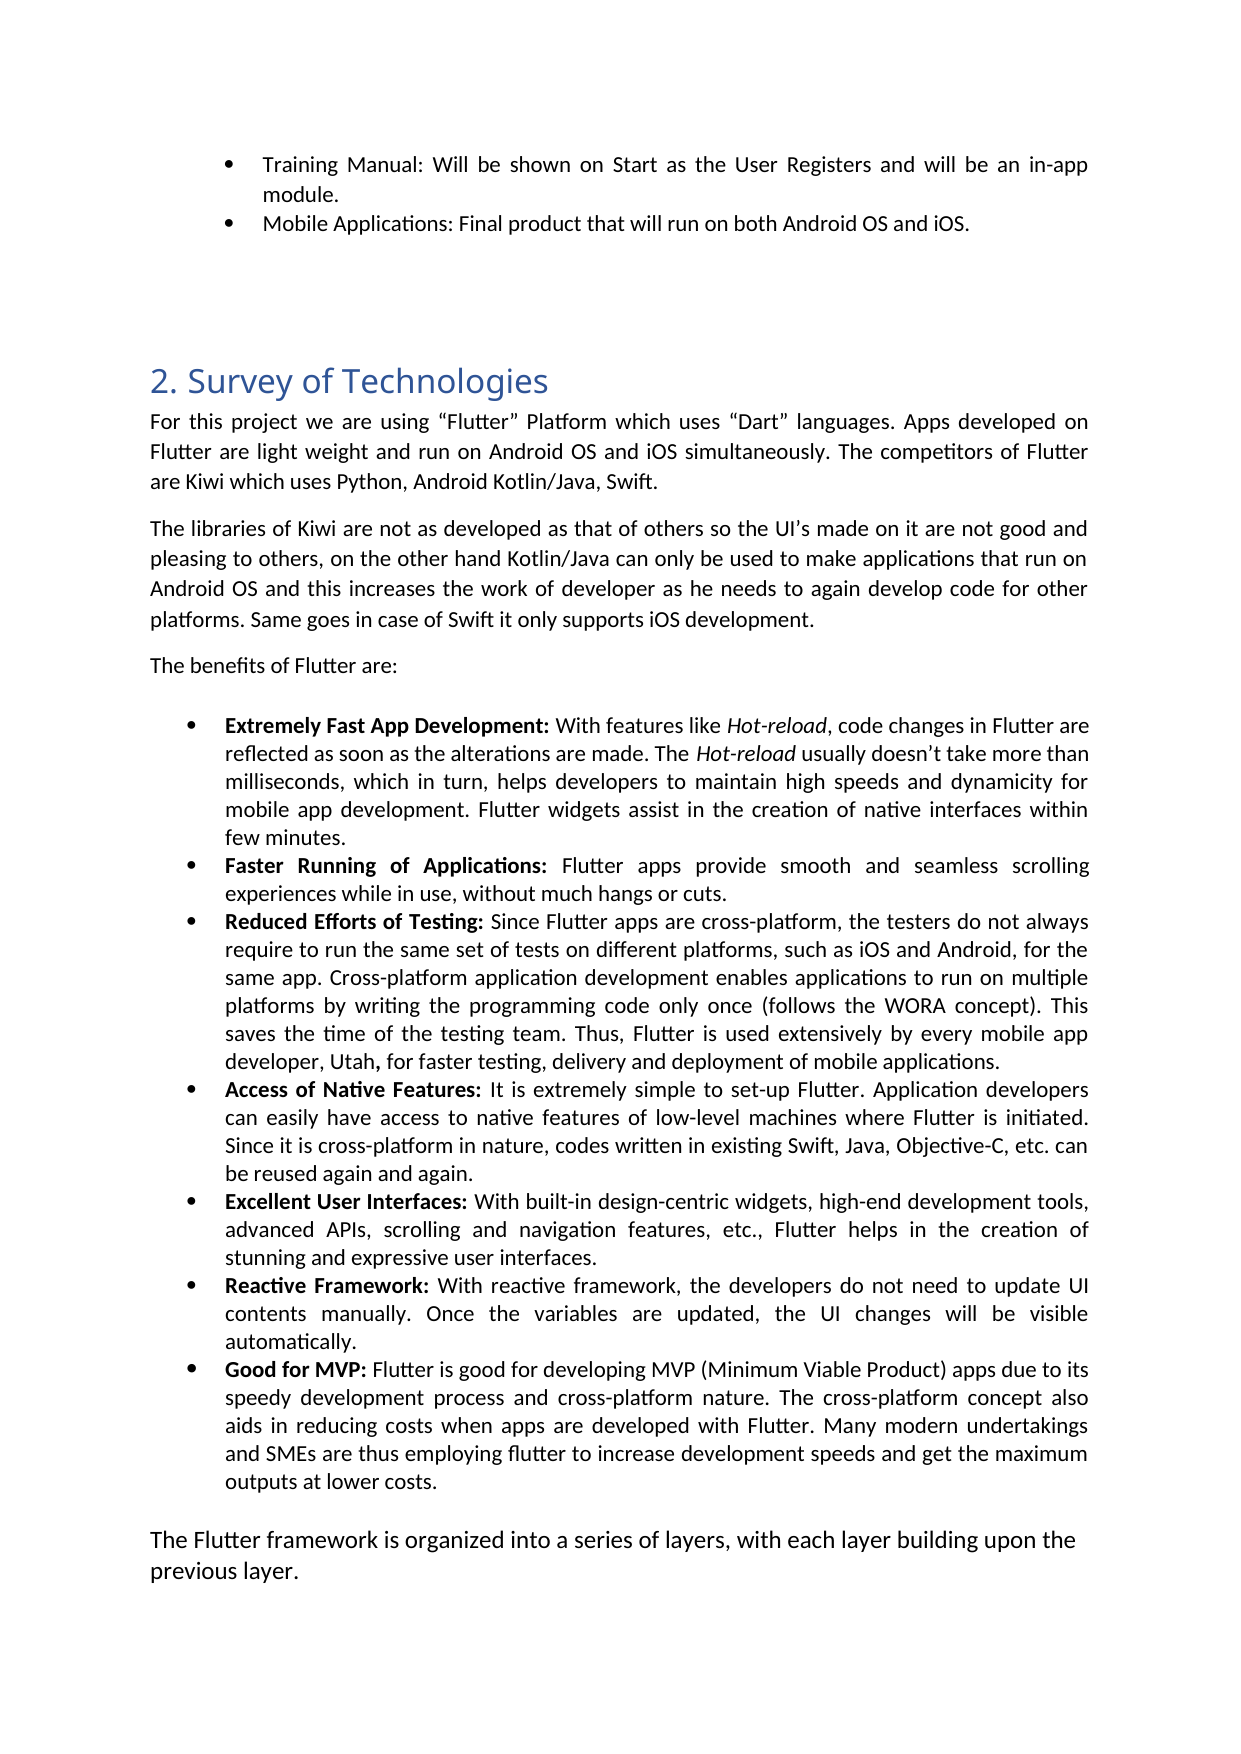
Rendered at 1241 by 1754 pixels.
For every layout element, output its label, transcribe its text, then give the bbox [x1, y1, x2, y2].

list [187, 1530, 1090, 1586]
subtitle Survey of Technologies [150, 358, 1090, 403]
text The benefits of Flutter are: [150, 652, 1090, 679]
list Mobile Applications: Final product that will run on both Android OS and iOS. [225, 209, 1090, 237]
list Faster Running of Applications: Flutter apps provide smooth and seamless scrolling experiences while in use, without much hangs or cuts. [187, 880, 1090, 936]
text The libraries of Kiwi are not as developed as that of others so the UI’s made on it are not good and pleasing to others, on the other hand Kotlin/Java can only be used to make applications that run on Android OS and this increases the work of developer as he needs to again develop code for other platforms. Same goes in case of Swift it only supports iOS development. [150, 514, 1090, 633]
list Excellent User Interfaces: With built-in design-centric widgets, high-end development tools, advanced APIs, scrolling and navigation features, etc., Flutter helps in the creation of stunning and expressive user interfaces. [187, 1304, 1090, 1388]
list Extremely Fast App Development: With features like Hot-reload, code changes in Flutter are reflected as soon as the alterations are made. The Hot-reload usually doesn’t take more than milliseconds, which in turn, helps developers to maintain high speeds and dynamicity for mobile app development. Flutter widgets assist in the creation of native interfaces within few minutes. [187, 711, 1090, 851]
text For this project we are using “Flutter” Platform which uses “Dart” languages. Apps developed on Flutter are light weight and run on Android OS and iOS simultaneously. The competitors of Flutter are Kiwi which uses Python, Android Kotlin/Java, Swift. [150, 407, 1090, 495]
list Reduced Efforts of Testing: Since Flutter apps are cross-platform, the testers do not always require to run the same set of tests on different platforms, such as iOS and Android, for the same app. Cross-platform application development enables applications to run on multiple platforms by writing the programming code only once (follows the WORA concept). This saves the time of the testing team. Thus, Flutter is used extensively by every mobile app developer, Utah, for faster testing, delivery and deployment of mobile applications. [187, 965, 1090, 1133]
list Access of Native Features: It is extremely simple to set-up Flutter. Application developers can easily have access to native features of low-level machines where Flutter is initiated. Since it is cross-platform in nature, codes written in existing Swift, Java, Objective-C, etc. can be reused again and again. [187, 1163, 1090, 1275]
list Reactive Framework: With reactive framework, the developers do not need to update UI contents manually. Once the variables are updated, the UI changes will be visible automatically. [187, 1417, 1090, 1501]
list Training Manual: Will be shown on Start as the User Registers and will be an in-app module. [225, 150, 1090, 208]
